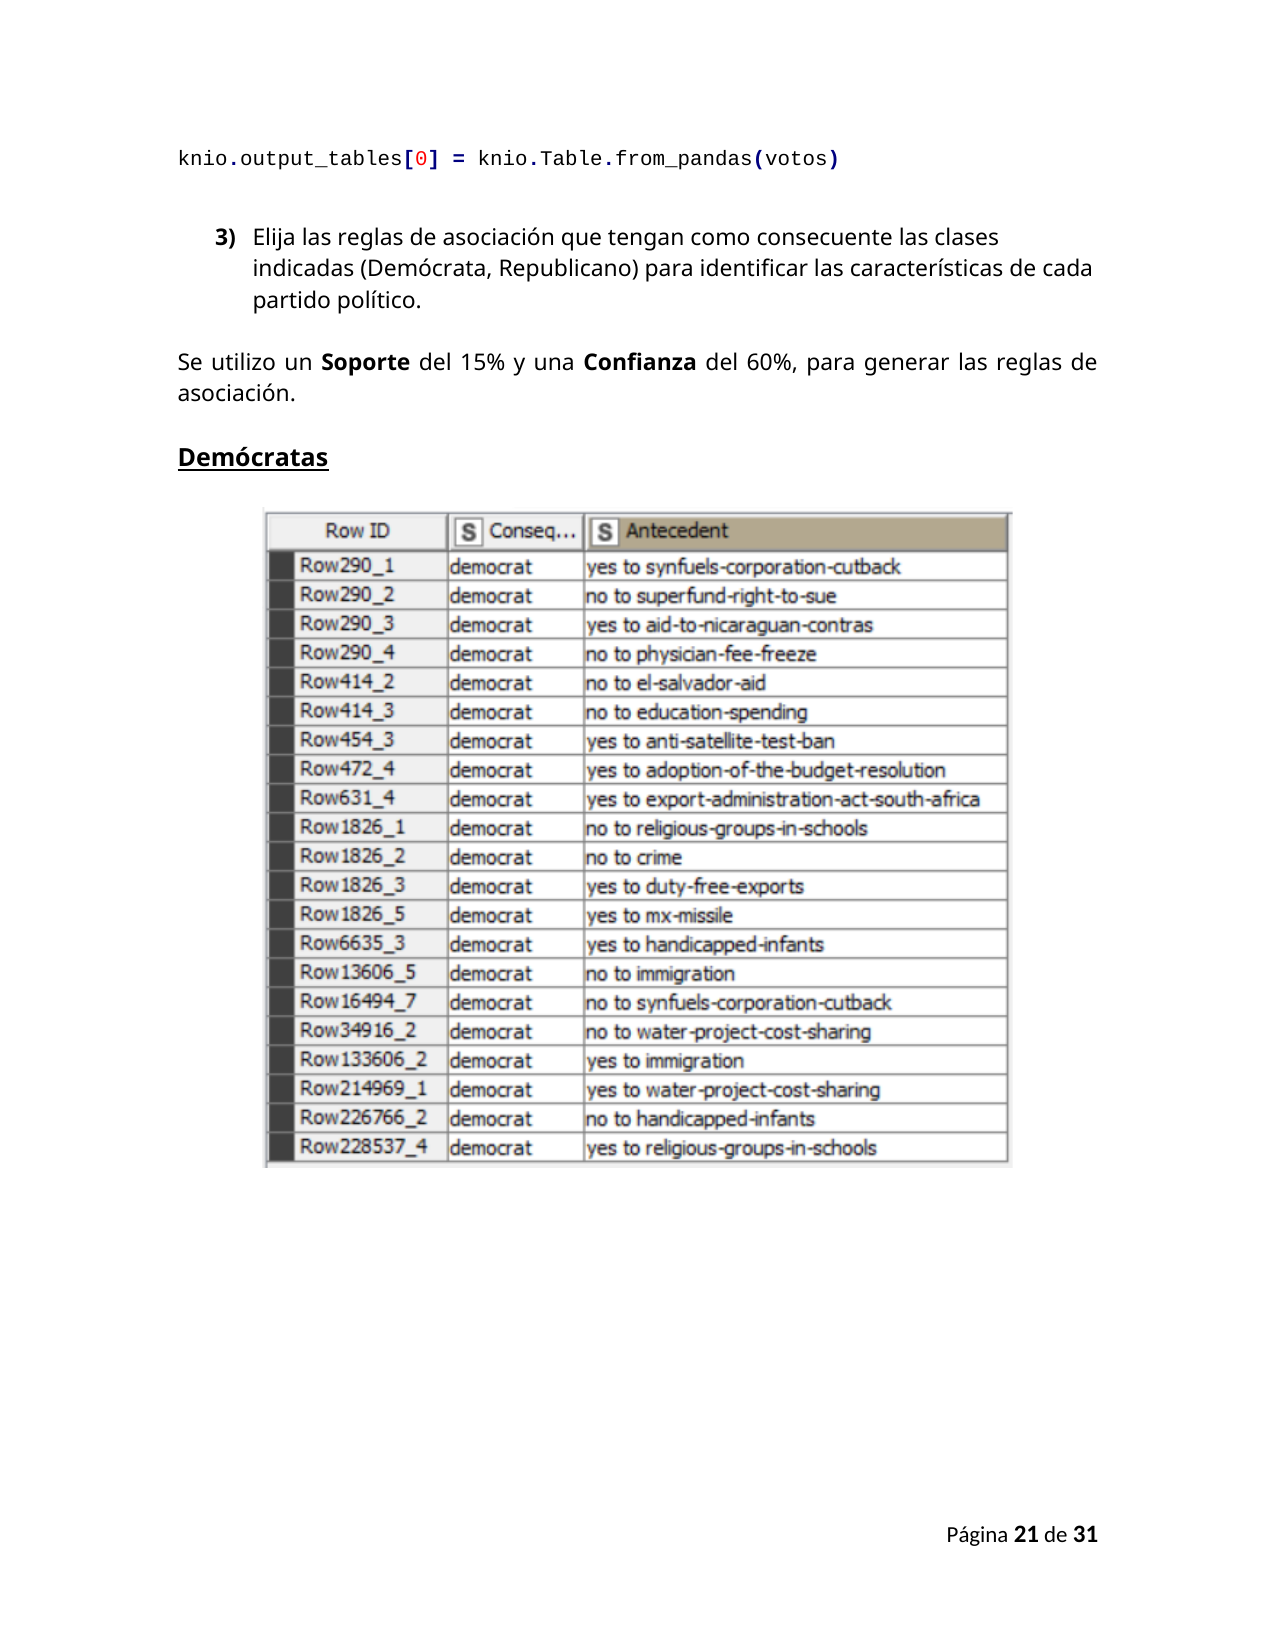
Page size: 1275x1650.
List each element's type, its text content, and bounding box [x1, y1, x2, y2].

list Elija las reglas de asociación que tengan como consecuente las clases indicadas (Demócrata, Republicano) para identificar las características de cada partido político. [215, 221, 1098, 315]
text Se utilizo un Soporte del 15% y una Confianza del 60%, para generar las reglas de asociación. [177, 346, 1098, 408]
picture [262, 507, 1013, 1168]
text knio.output_tables[0] = knio.Table.from_pandas(votos) [177, 148, 1098, 171]
text Demócratas [177, 440, 1098, 474]
